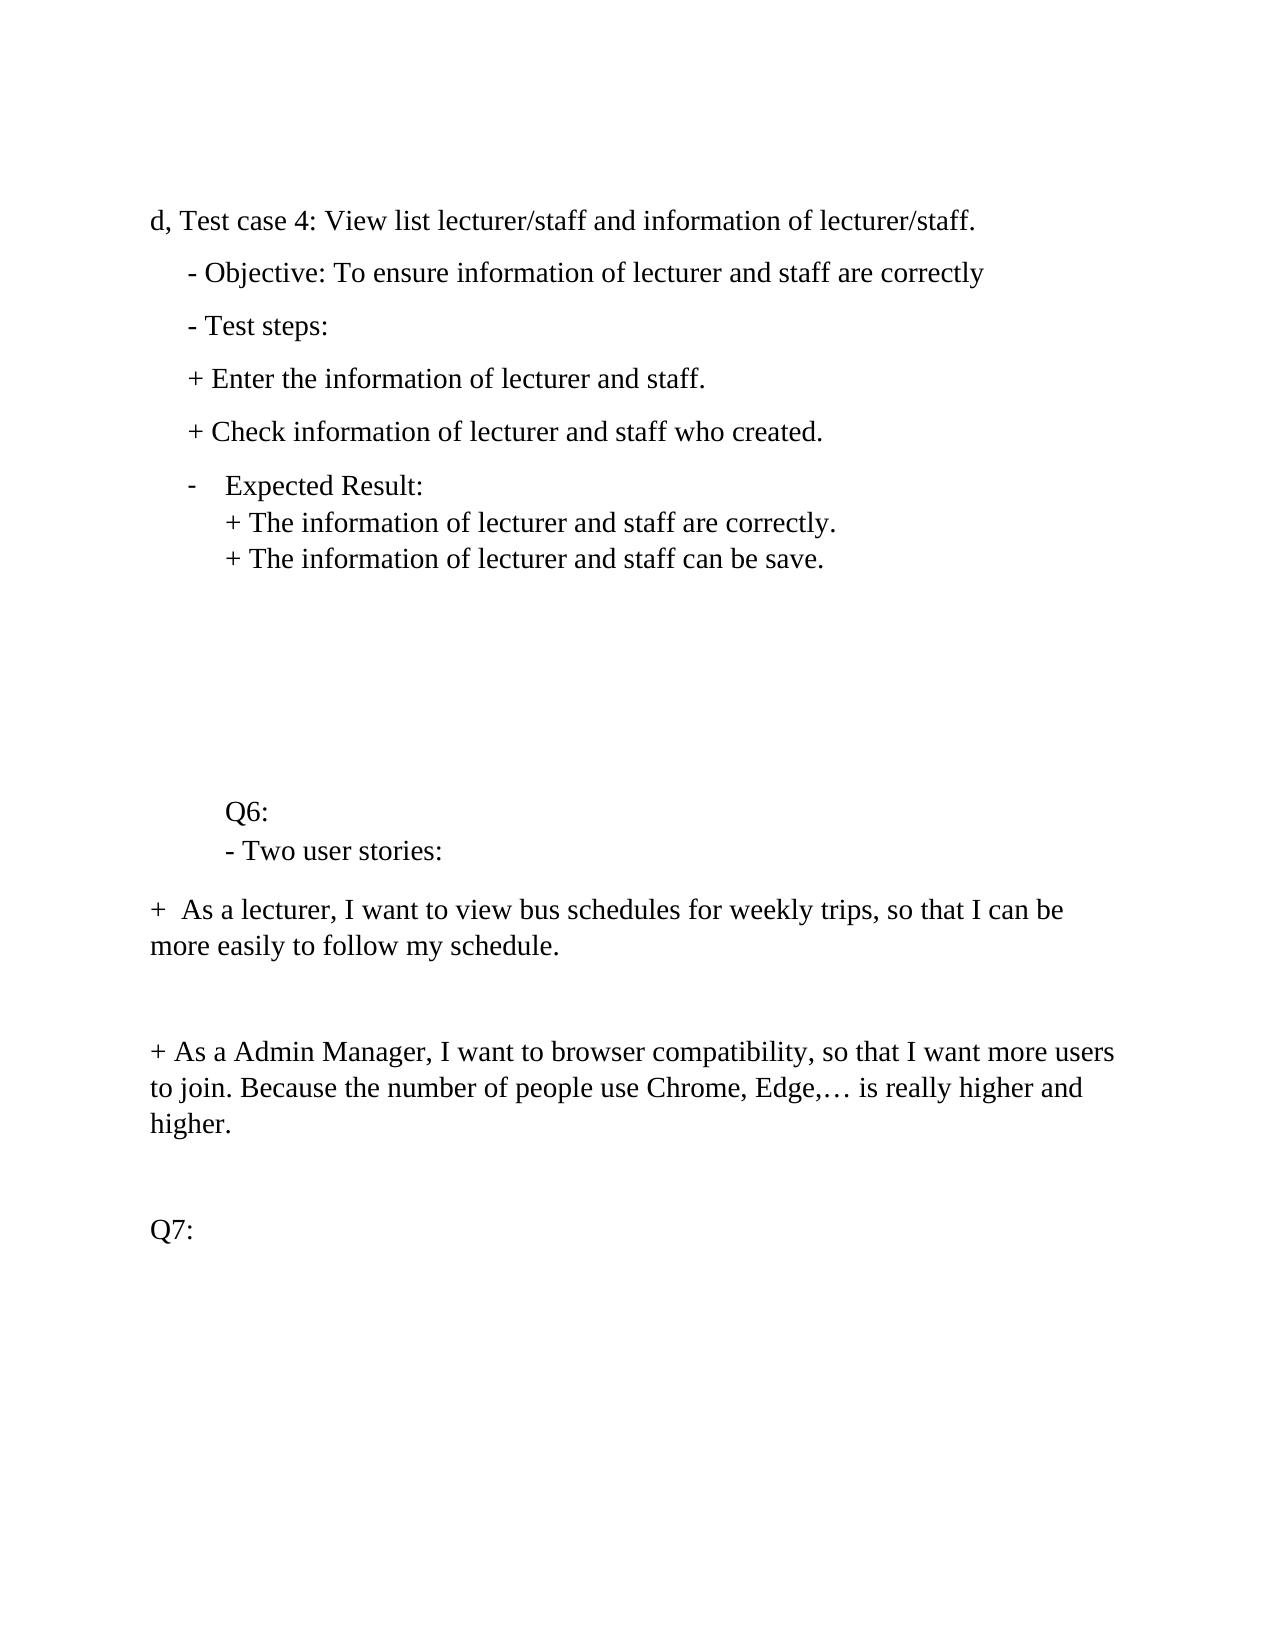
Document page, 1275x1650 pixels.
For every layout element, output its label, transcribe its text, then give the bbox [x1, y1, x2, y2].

list + The information of lecturer and staff can be save. [225, 541, 1125, 575]
list Q6: [225, 794, 1125, 828]
text - Objective: To ensure information of lecturer and staff are correctly [187, 256, 1125, 289]
list - Two user stories: [225, 833, 1125, 867]
text d, Test case 4: View list lecturer/staff and information of lecturer/staff. [150, 203, 1125, 236]
list + The information of lecturer and staff are correctly. [225, 505, 1125, 539]
text + Enter the information of lecturer and staff. [187, 361, 1125, 395]
text + As a Admin Manager, I want to browser compatibility, so that I want more users to join. Because the number of people use Chrome, Edge,… is really higher and higher. [150, 1034, 1125, 1140]
text + As a lecturer, I want to view bus schedules for weekly trips, so that I can be more easily to follow my schedule. [150, 892, 1125, 962]
list Expected Result: [187, 467, 1125, 502]
text Q7: [150, 1212, 1125, 1246]
text + Check information of lecturer and staff who created. [187, 414, 1125, 448]
text - Test steps: [187, 308, 1125, 342]
